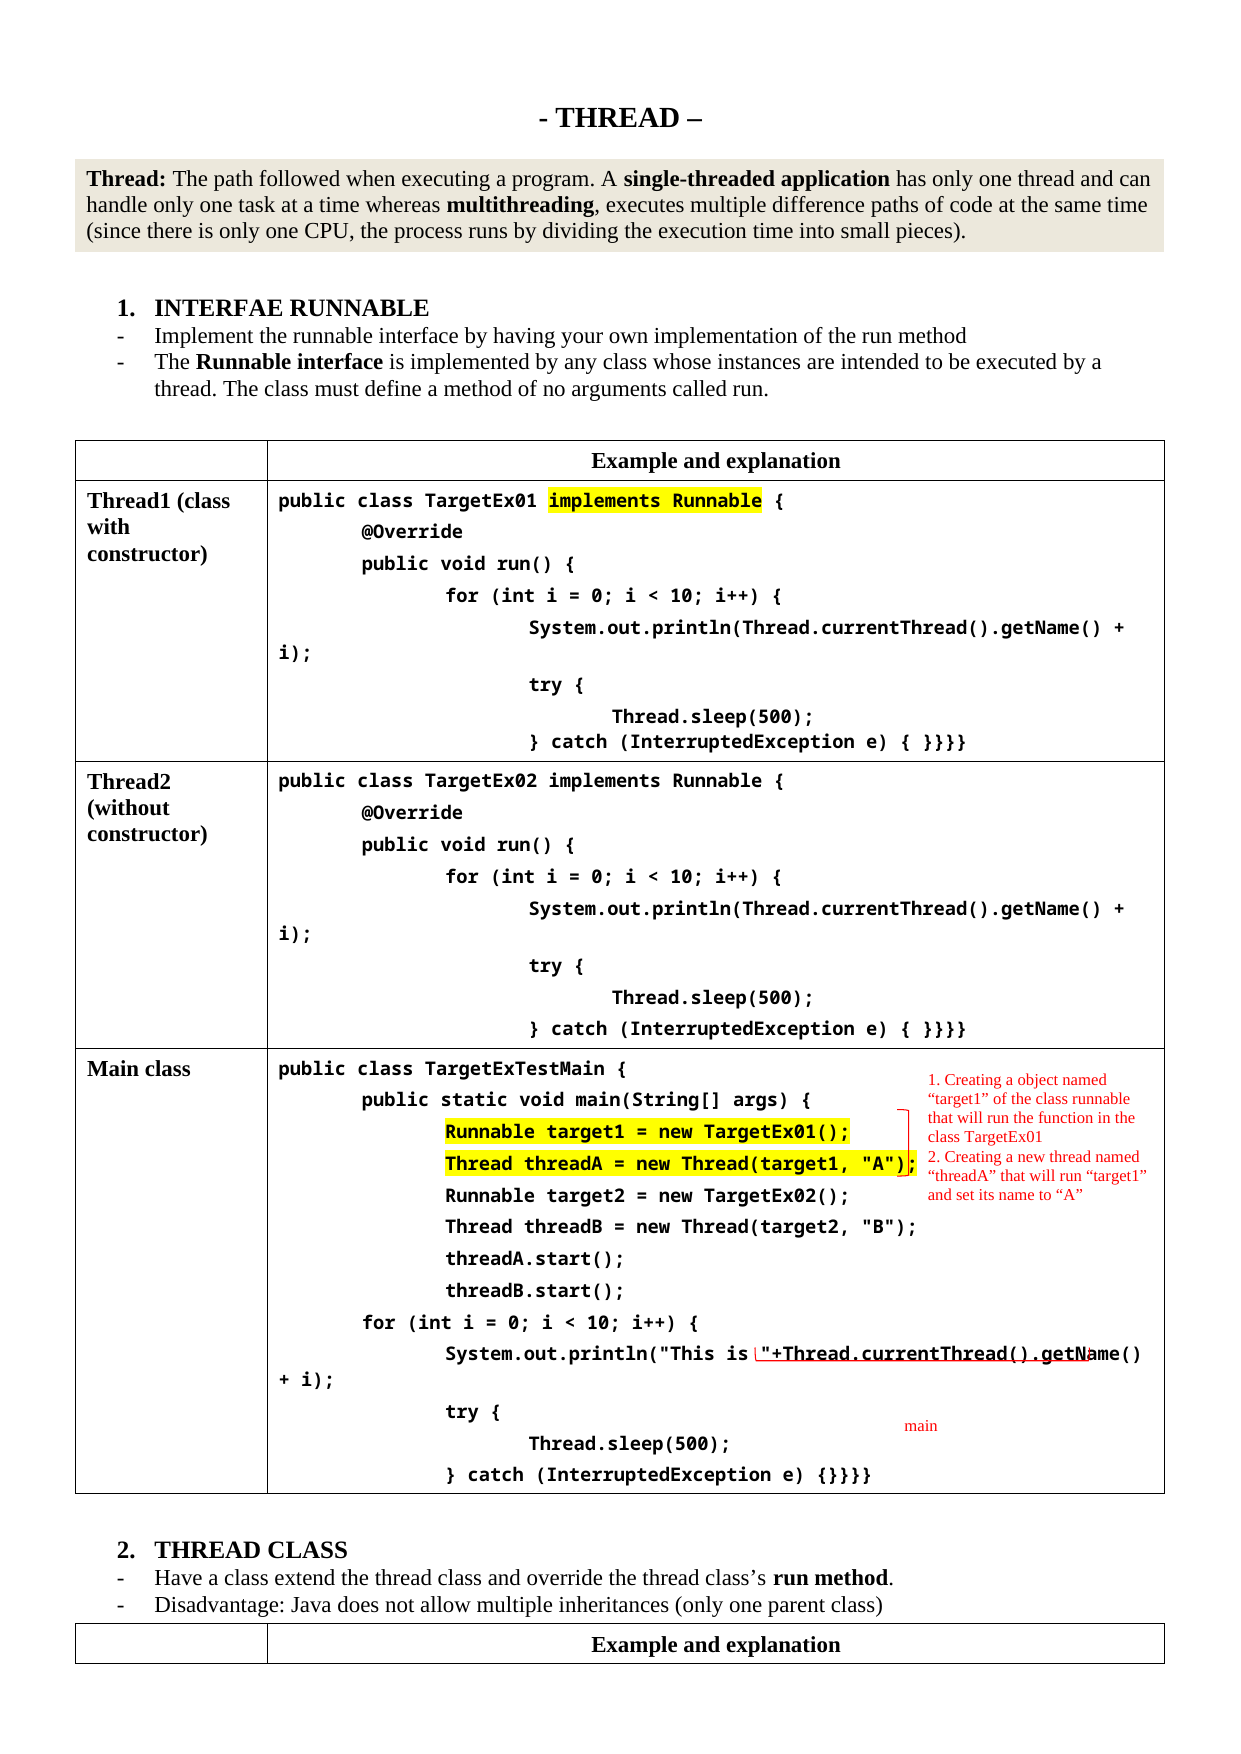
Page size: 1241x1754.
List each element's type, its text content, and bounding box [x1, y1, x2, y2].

list The Runnable interface is implemented by any class whose instances are intended to be executed by a thread. The class must define a method of no arguments called run. [117, 348, 1165, 401]
text - THREAD – [75, 100, 1165, 133]
list THREAD CLASS [117, 1536, 1165, 1564]
table_header Thread: The path followed when executing a program. A single-threaded application has only one thread and can handle only one task at a time whereas multithreading, executes multiple difference paths of code at the same time (since there is only one CPU, the process runs by dividing the execution time into small pieces). [75, 159, 1164, 252]
table_header Example and explanation [268, 441, 1164, 480]
table_header Example and explanation [268, 1624, 1164, 1663]
table_cell public class TargetEx01 implements Runnable { @Override public void run() { for (int i = 0; i < 10; i++) { System.out.println(Thread.currentThread().getName() + i); try { Thread.sleep(500); } catch (InterruptedException e) { }}}} [268, 481, 1164, 761]
table_cell Thread1 (class with constructor) [76, 481, 267, 761]
table_cell public class TargetExTestMain { public static void main(String[] args) { Runnable target1 = new TargetEx01(); Thread threadA = new Thread(target1, "A"); Runnable target2 = new TargetEx02(); Thread threadB = new Thread(target2, "B"); threadA.start(); threadB.start(); for (int i = 0; i < 10; i++) { System.out.println("This is "+Thread.currentThread().getName() + i); try { Thread.sleep(500); } catch (InterruptedException e) {}}}} [268, 1049, 1164, 1493]
table_cell Thread2 (without constructor) [76, 762, 267, 1047]
list Implement the runnable interface by having your own implementation of the run method [117, 322, 1165, 348]
list Have a class extend the thread class and override the thread class’s run method. [117, 1564, 1165, 1591]
table_cell Main class [76, 1049, 267, 1493]
list Disadvantage: Java does not allow multiple inheritances (only one parent class) [117, 1591, 1165, 1617]
table_header [76, 441, 267, 480]
table_cell public class TargetEx02 implements Runnable { @Override public void run() { for (int i = 0; i < 10; i++) { System.out.println(Thread.currentThread().getName() + i); try { Thread.sleep(500); } catch (InterruptedException e) { }}}} [268, 762, 1164, 1047]
table_header [76, 1624, 267, 1663]
list INTERFAE RUNNABLE [117, 293, 1165, 322]
